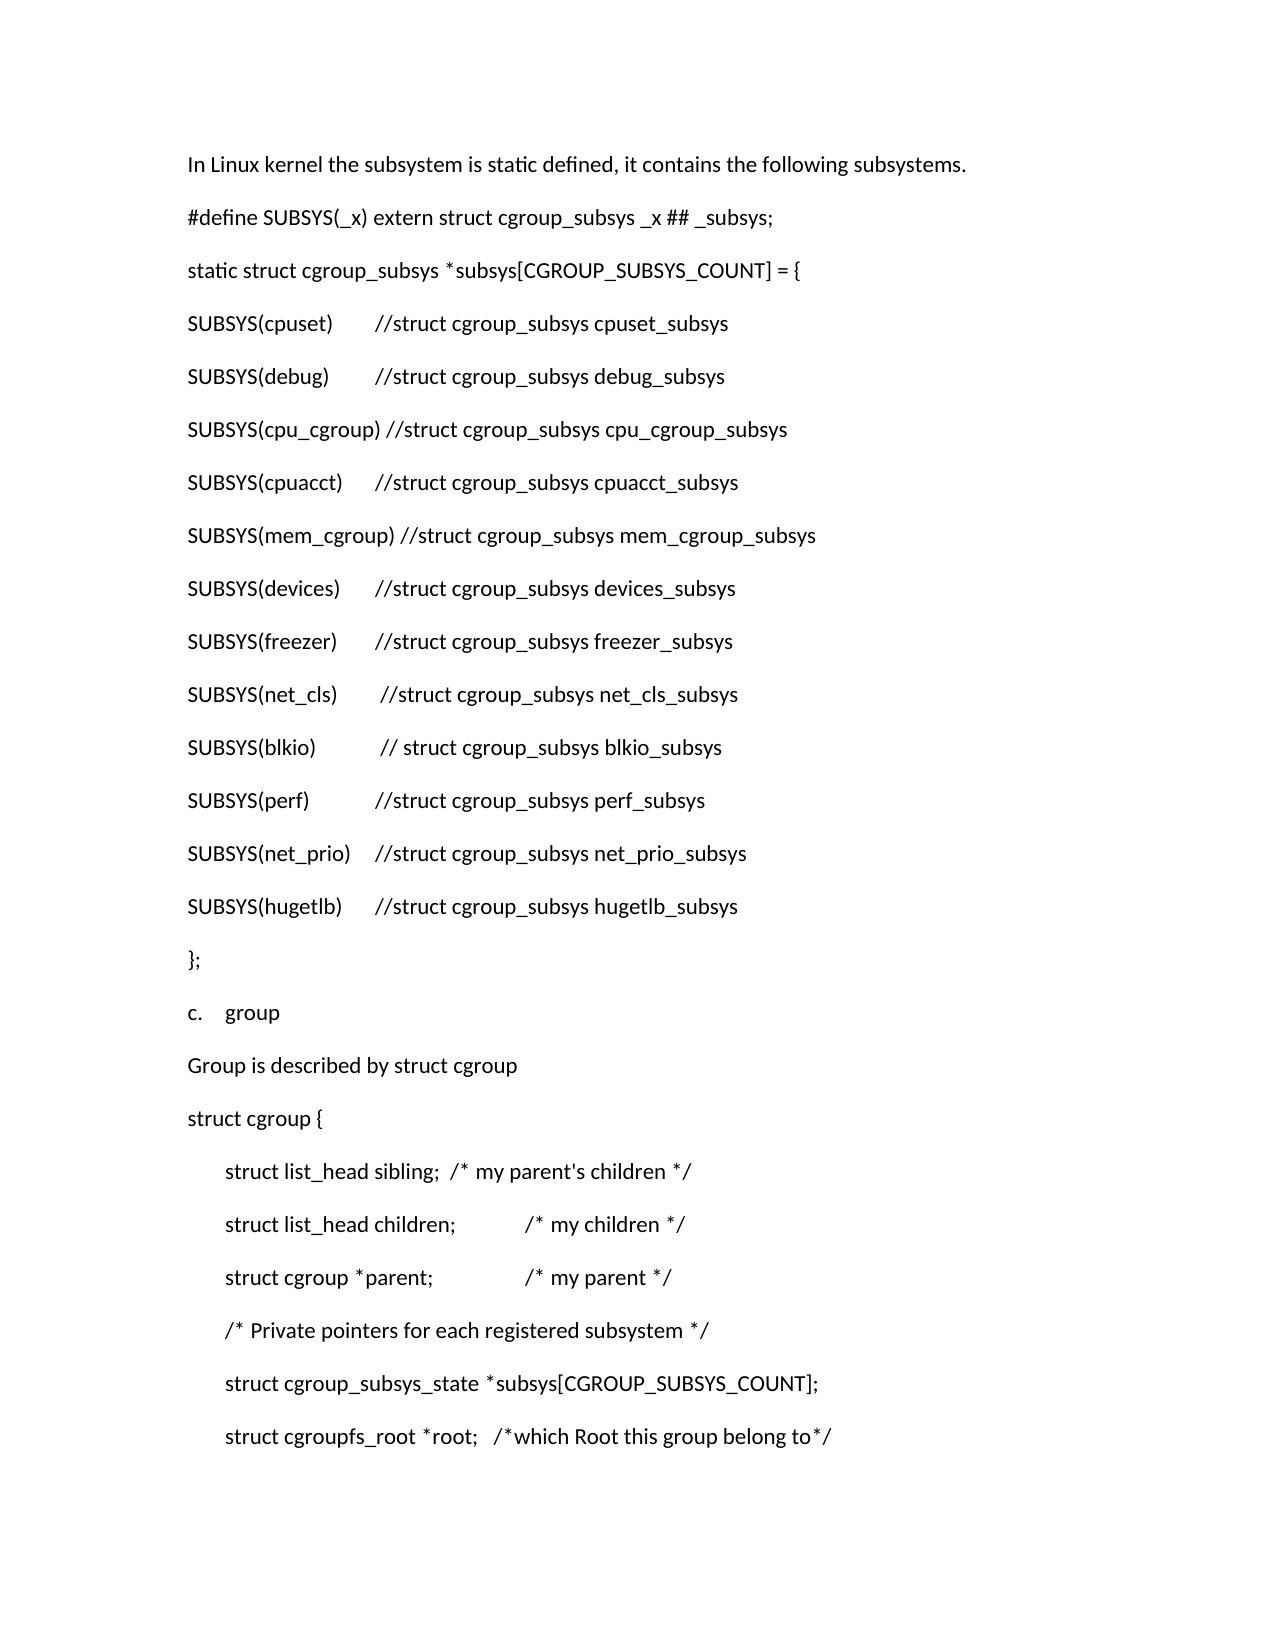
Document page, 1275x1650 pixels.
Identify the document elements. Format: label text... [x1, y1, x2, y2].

text Group is described by struct cgroup [187, 1051, 1125, 1079]
text /* Private pointers for each registered subsystem */ [187, 1316, 1125, 1344]
text SUBSYS(cpuacct) //struct cgroup_subsys cpuacct_subsys [187, 468, 1125, 496]
text #define SUBSYS(_x) extern struct cgroup_subsys _x ## _subsys; [187, 203, 1125, 231]
text static struct cgroup_subsys *subsys[CGROUP_SUBSYS_COUNT] = { [187, 256, 1125, 284]
text struct cgroup *parent; /* my parent */ [187, 1263, 1125, 1291]
text struct list_head children; /* my children */ [187, 1210, 1125, 1238]
text SUBSYS(blkio) // struct cgroup_subsys blkio_subsys [187, 733, 1125, 761]
text SUBSYS(freezer) //struct cgroup_subsys freezer_subsys [187, 627, 1125, 655]
text struct cgroup_subsys_state *subsys[CGROUP_SUBSYS_COUNT]; [187, 1369, 1125, 1397]
text SUBSYS(cpu_cgroup) //struct cgroup_subsys cpu_cgroup_subsys [187, 415, 1125, 443]
text struct cgroup { [187, 1104, 1125, 1132]
text SUBSYS(cpuset) //struct cgroup_subsys cpuset_subsys [187, 309, 1125, 337]
text SUBSYS(debug) //struct cgroup_subsys debug_subsys [187, 362, 1125, 390]
text In Linux kernel the subsystem is static defined, it contains the following subsystems. [187, 150, 1125, 178]
text }; [187, 945, 1125, 973]
text SUBSYS(devices) //struct cgroup_subsys devices_subsys [187, 574, 1125, 602]
list group [187, 998, 1125, 1026]
text SUBSYS(hugetlb) //struct cgroup_subsys hugetlb_subsys [187, 892, 1125, 920]
text struct cgroupfs_root *root; /*which Root this group belong to*/ [187, 1422, 1125, 1451]
text SUBSYS(perf) //struct cgroup_subsys perf_subsys [187, 786, 1125, 814]
text SUBSYS(mem_cgroup) //struct cgroup_subsys mem_cgroup_subsys [187, 521, 1125, 549]
text struct list_head sibling; /* my parent's children */ [187, 1157, 1125, 1185]
text SUBSYS(net_prio) //struct cgroup_subsys net_prio_subsys [187, 839, 1125, 867]
text SUBSYS(net_cls) //struct cgroup_subsys net_cls_subsys [187, 680, 1125, 708]
